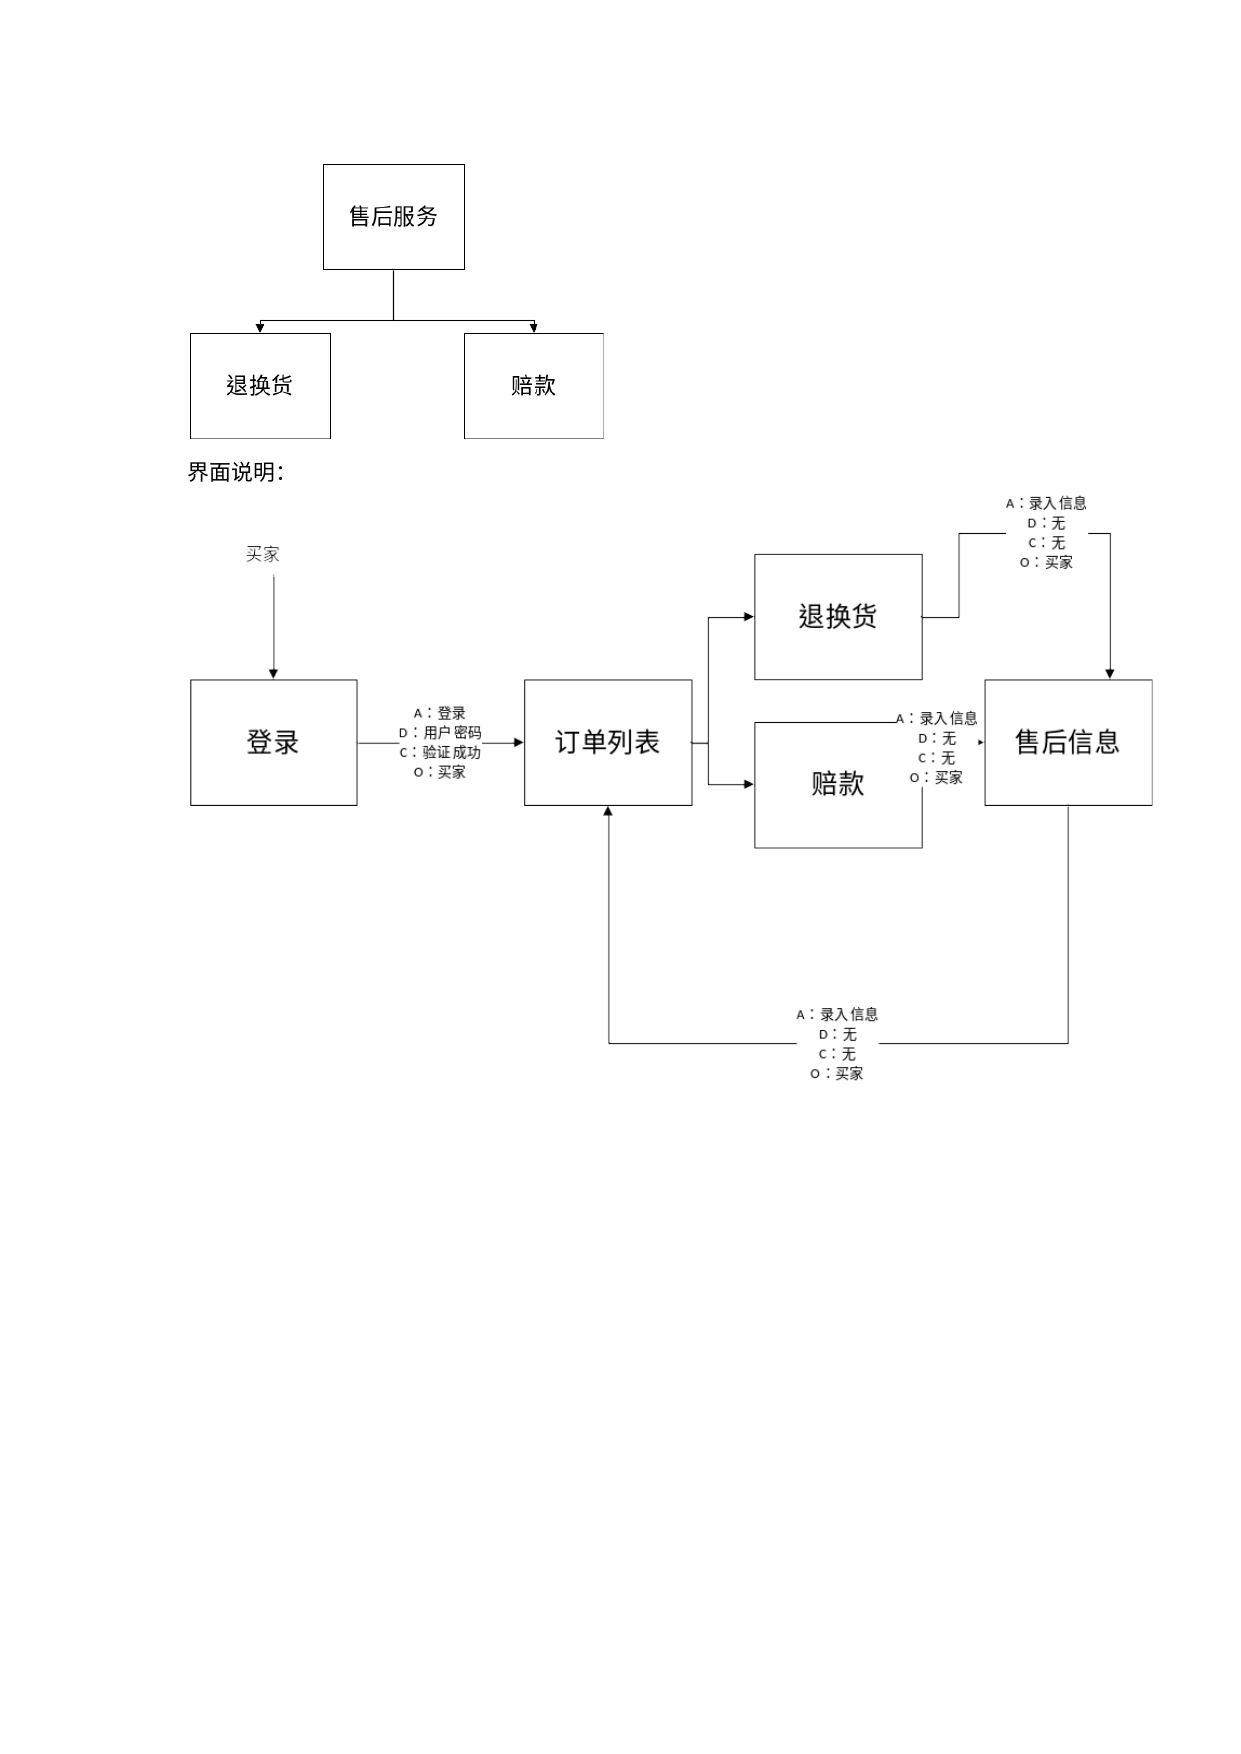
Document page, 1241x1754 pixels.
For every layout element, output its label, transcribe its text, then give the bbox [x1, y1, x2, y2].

text 界面说明： [187, 454, 1053, 487]
